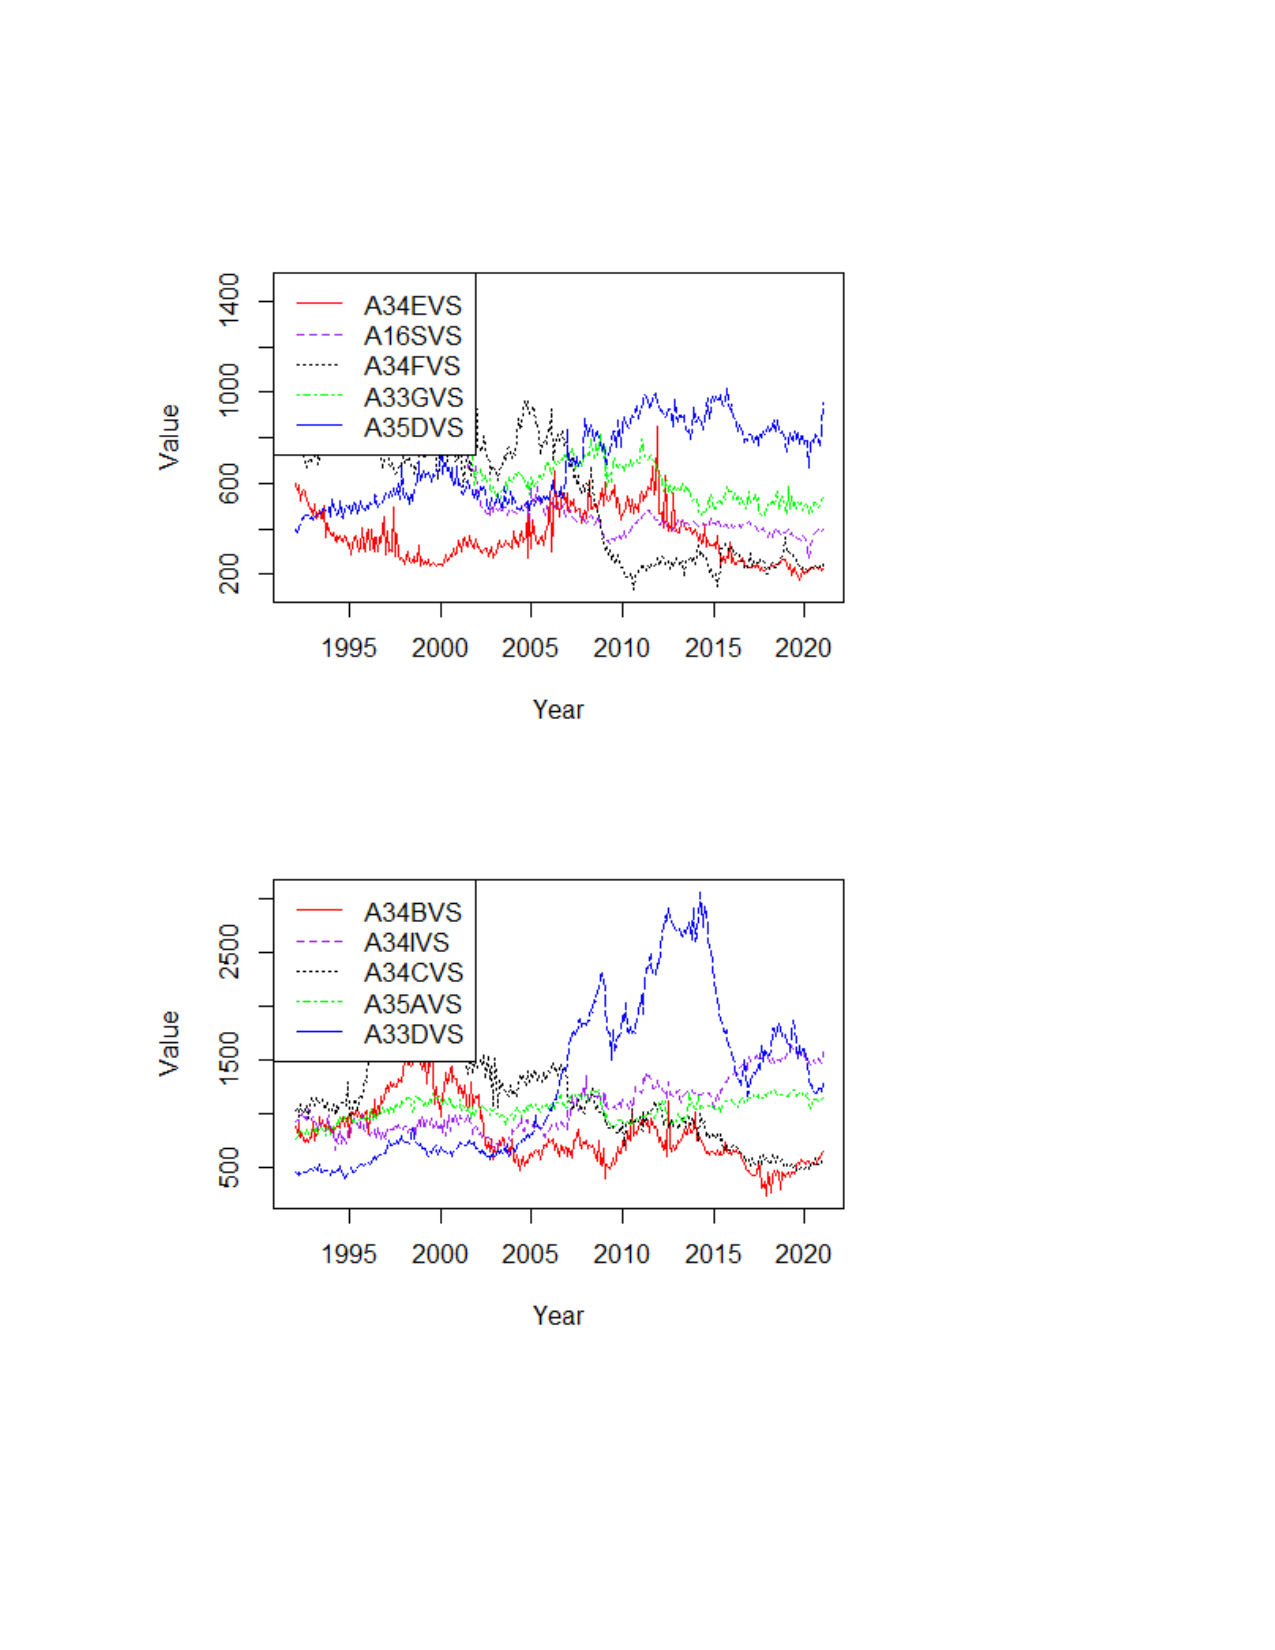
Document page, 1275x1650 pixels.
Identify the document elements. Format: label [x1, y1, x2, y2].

picture [150, 150, 908, 1363]
